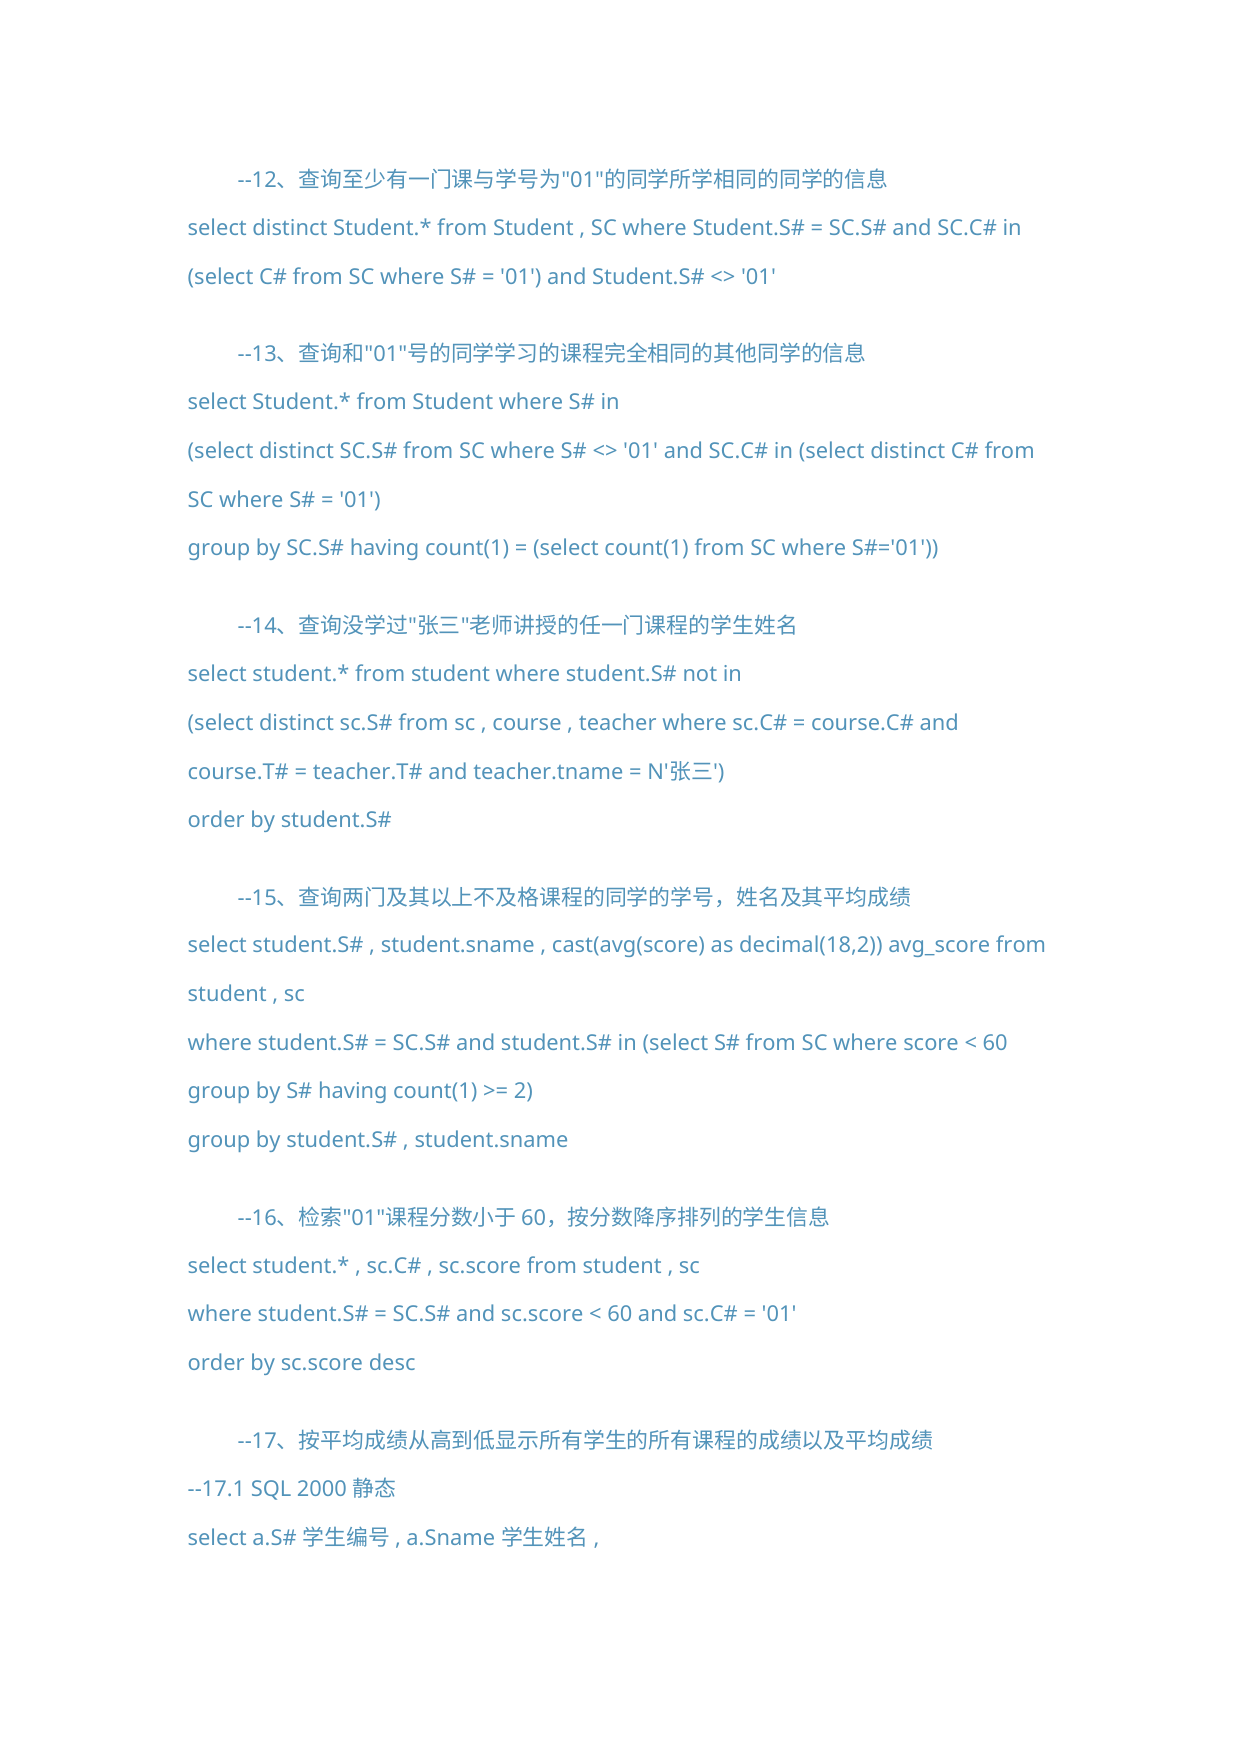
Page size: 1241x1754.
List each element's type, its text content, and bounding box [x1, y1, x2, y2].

text --12、查询至少有一门课与学号为"01"的同学所学相同的同学的信息 select distinct Student.* from Student , SC where Student.S# = SC.S# and SC.C# in (select C# from SC where S# = '01') and Student.S# <> '01' [187, 162, 1053, 292]
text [187, 1422, 1053, 1552]
text --16、检索"01"课程分数小于60，按分数降序排列的学生信息 select student.* , sc.C# , sc.score from student , sc where student.S# = SC.S# and sc.score < 60 and sc.C# = '01' order by sc.score desc [187, 1199, 1053, 1378]
text --14、查询没学过"张三"老师讲授的任一门课程的学生姓名 select student.* from student where student.S# not in (select distinct sc.S# from sc , course , teacher where sc.C# = course.C# and course.T# = teacher.T# and teacher.tname = N'张三') order by student.S# [187, 608, 1053, 835]
text --13、查询和"01"号的同学学习的课程完全相同的其他同学的信息 select Student.* from Student where S# in (select distinct SC.S# from SC where S# <> '01' and SC.C# in (select distinct C# from SC where S# = '01') group by SC.S# having count(1) = (select count(1) from SC where S#='01')) [187, 336, 1053, 563]
text --15、查询两门及其以上不及格课程的同学的学号，姓名及其平均成绩 select student.S# , student.sname , cast(avg(score) as decimal(18,2)) avg_score from student , sc where student.S# = SC.S# and student.S# in (select S# from SC where score < 60 group by S# having count(1) >= 2) group by student.S# , student.sname [187, 879, 1053, 1155]
